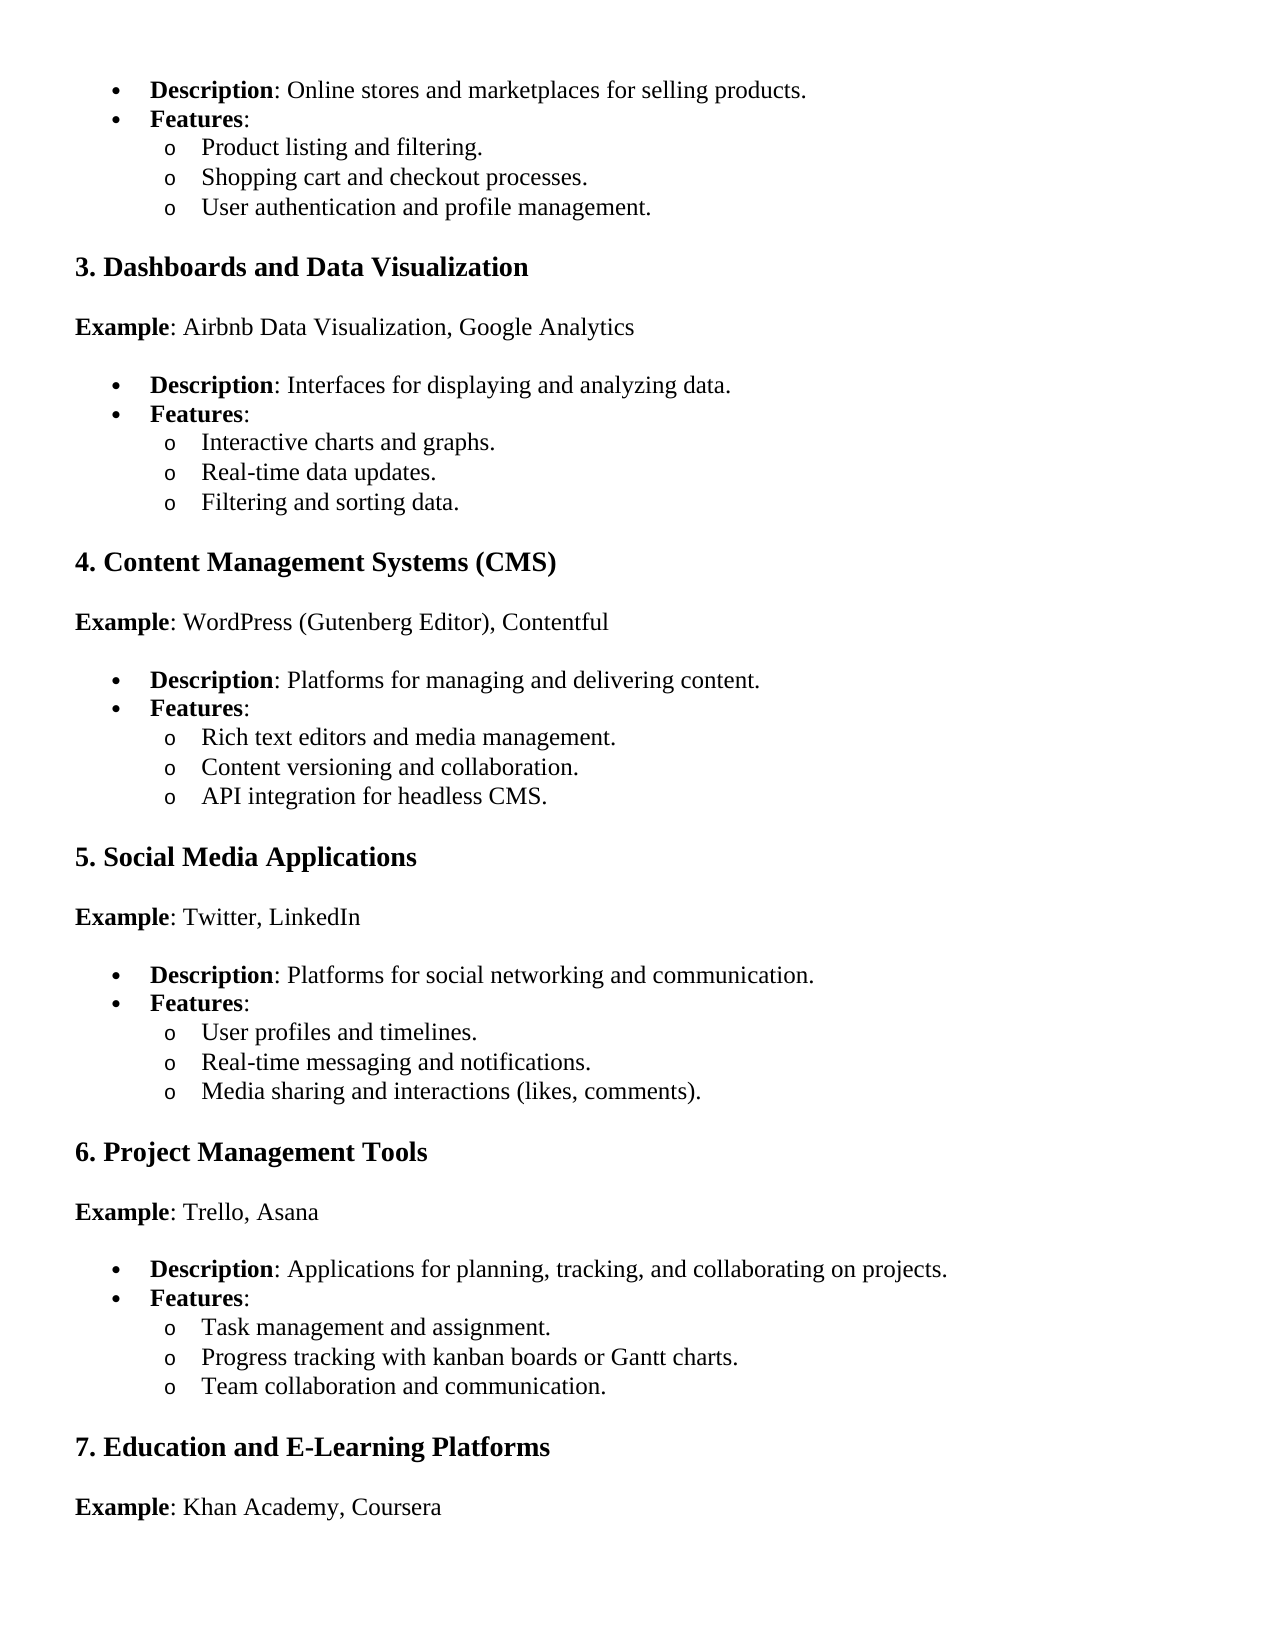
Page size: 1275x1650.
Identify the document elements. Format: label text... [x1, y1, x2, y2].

text Example: WordPress (Gutenberg Editor), Contentful [75, 607, 1200, 636]
list Interactive charts and graphs. [164, 427, 1200, 457]
text 7. Education and E-Learning Platforms [75, 1430, 1200, 1462]
list Content versioning and collaboration. [164, 752, 1200, 781]
text Example: Trello, Asana [75, 1197, 1200, 1225]
list Filtering and sorting data. [164, 487, 1200, 516]
text 3. Dashboards and Data Visualization [75, 250, 1200, 283]
list Description: Platforms for social networking and communication. [112, 960, 1200, 988]
list User authentication and profile management. [164, 192, 1200, 221]
list Description: Platforms for managing and delivering content. [112, 665, 1200, 693]
list API integration for headless CMS. [164, 781, 1200, 811]
list Real-time messaging and notifications. [164, 1047, 1200, 1076]
list Features: [112, 1283, 1200, 1312]
list Description: Interfaces for displaying and analyzing data. [112, 370, 1200, 399]
text 4. Content Management Systems (CMS) [75, 545, 1200, 578]
list Product listing and filtering. [164, 132, 1200, 162]
text 5. Social Media Applications [75, 840, 1200, 873]
list Description: Applications for planning, tracking, and collaborating on projects. [112, 1254, 1200, 1283]
list Progress tracking with kanban boards or Gantt charts. [164, 1342, 1200, 1371]
list Description: Online stores and marketplaces for selling products. [112, 75, 1200, 104]
list Shopping cart and checkout processes. [164, 162, 1200, 192]
list Team collaboration and communication. [164, 1371, 1200, 1401]
list Rich text editors and media management. [164, 722, 1200, 752]
list User profiles and timelines. [164, 1017, 1200, 1047]
text Example: Airbnb Data Visualization, Google Analytics [75, 312, 1200, 341]
list Task management and assignment. [164, 1312, 1200, 1342]
list Features: [112, 399, 1200, 427]
list Media sharing and interactions (likes, comments). [164, 1076, 1200, 1106]
text 6. Project Management Tools [75, 1135, 1200, 1167]
text Example: Twitter, LinkedIn [75, 902, 1200, 931]
list Real-time data updates. [164, 457, 1200, 487]
list Features: [112, 104, 1200, 132]
text Example: Khan Academy, Coursera [75, 1492, 1200, 1520]
list Features: [112, 693, 1200, 722]
list Features: [112, 988, 1200, 1017]
